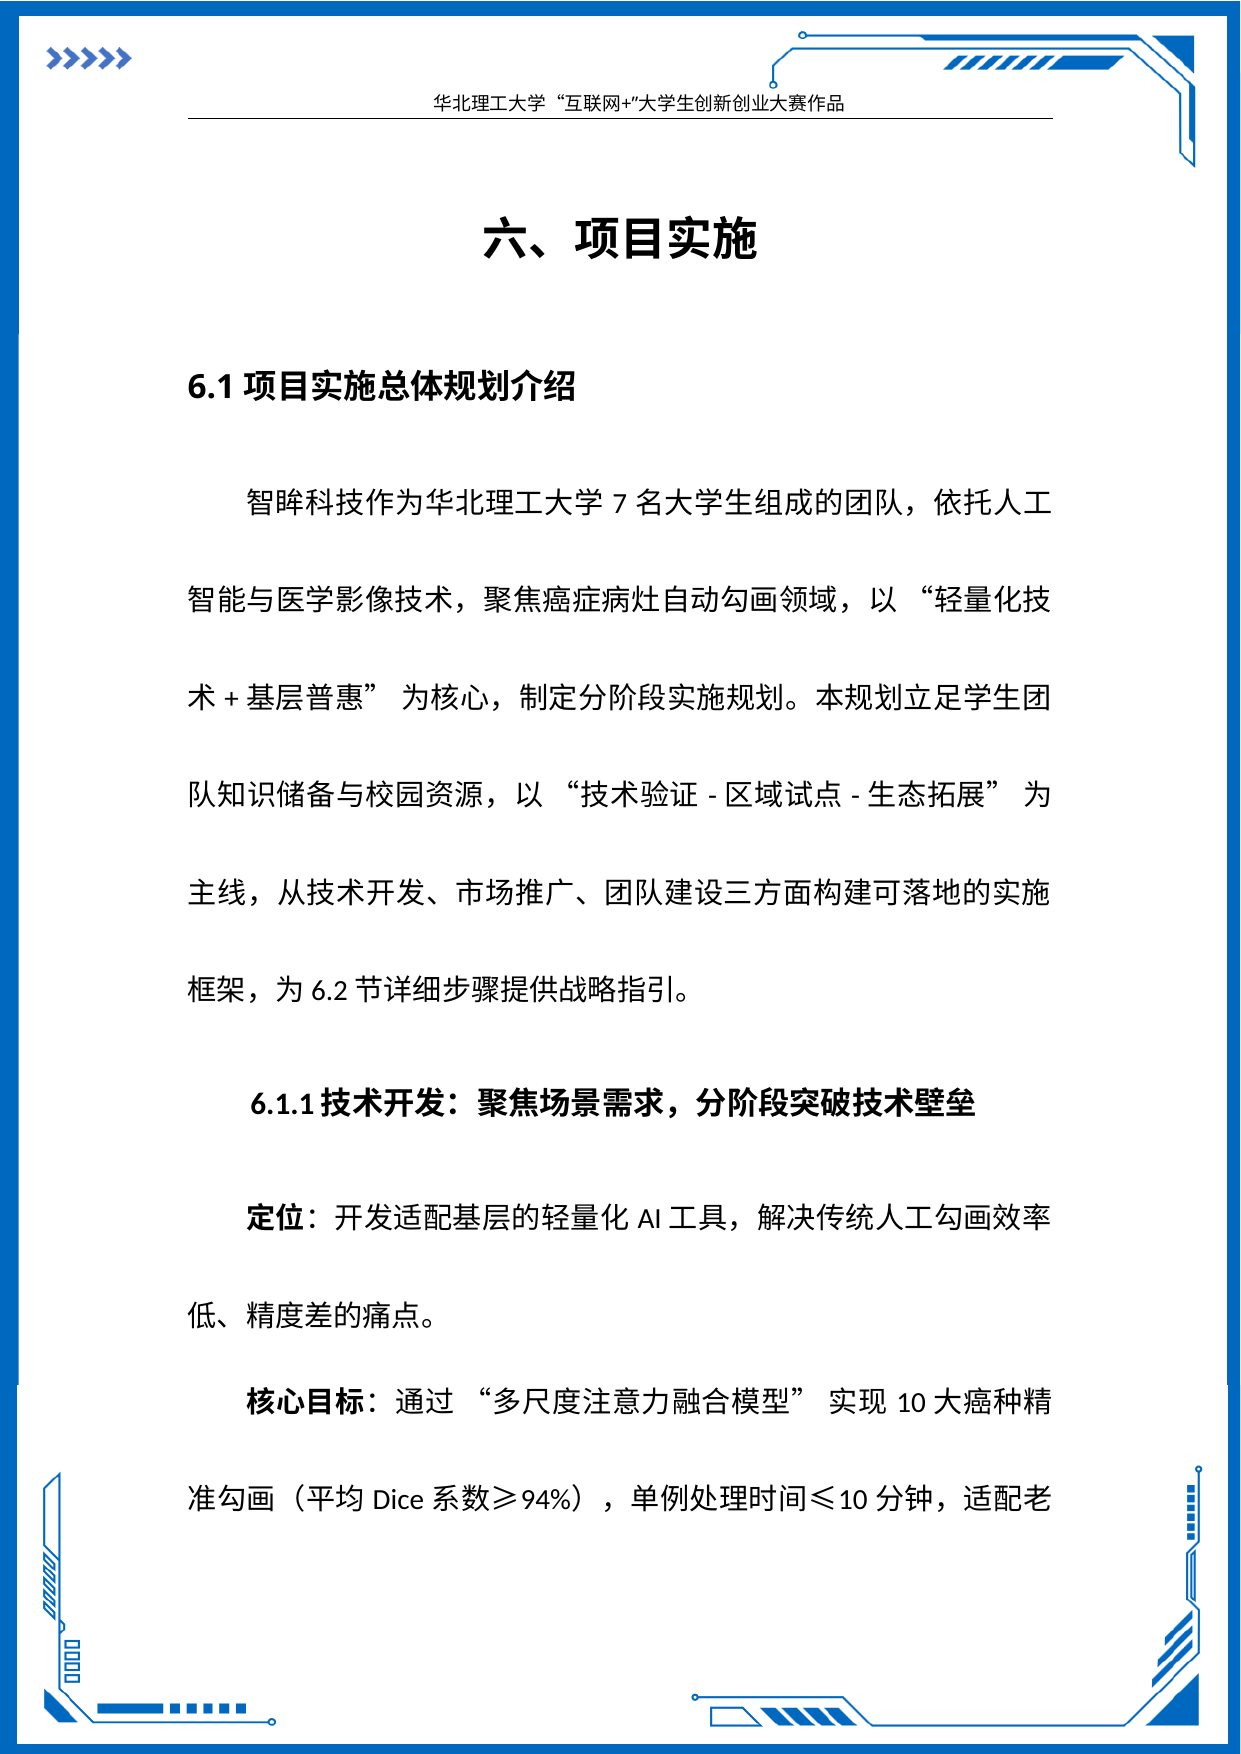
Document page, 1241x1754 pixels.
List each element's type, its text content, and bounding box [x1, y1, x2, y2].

subtitle 六、项目实施 [187, 187, 1053, 284]
subtitle 6.1 项目实施总体规划介绍 [187, 352, 1053, 417]
picture [0, 1385, 1241, 1754]
subtitle 6.1.1技术开发：聚焦场景需求，分阶段突破技术壁垒 [187, 1069, 1053, 1134]
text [187, 1367, 1053, 1529]
picture [0, 1, 1241, 334]
text 定位：开发适配基层的轻量化 AI 工具，解决传统人工勾画效率低、精度差的痛点。 [187, 1183, 1053, 1346]
text 智眸科技作为华北理工大学 7 名大学生组成的团队，依托人工智能与医学影像技术，聚焦癌症病灶自动勾画领域，以 “轻量化技术 + 基层普惠” 为核心，制定分阶段实施规划。本规划立足学生团队知识储备与校园资源，以 “技术验证 - 区域试点 - 生态拓展” 为主线，从技术开发、市场推广、团队建设三方面构建可落地的实施框架，为 6.2 节详细步骤提供战略指引。 [187, 468, 1053, 1020]
